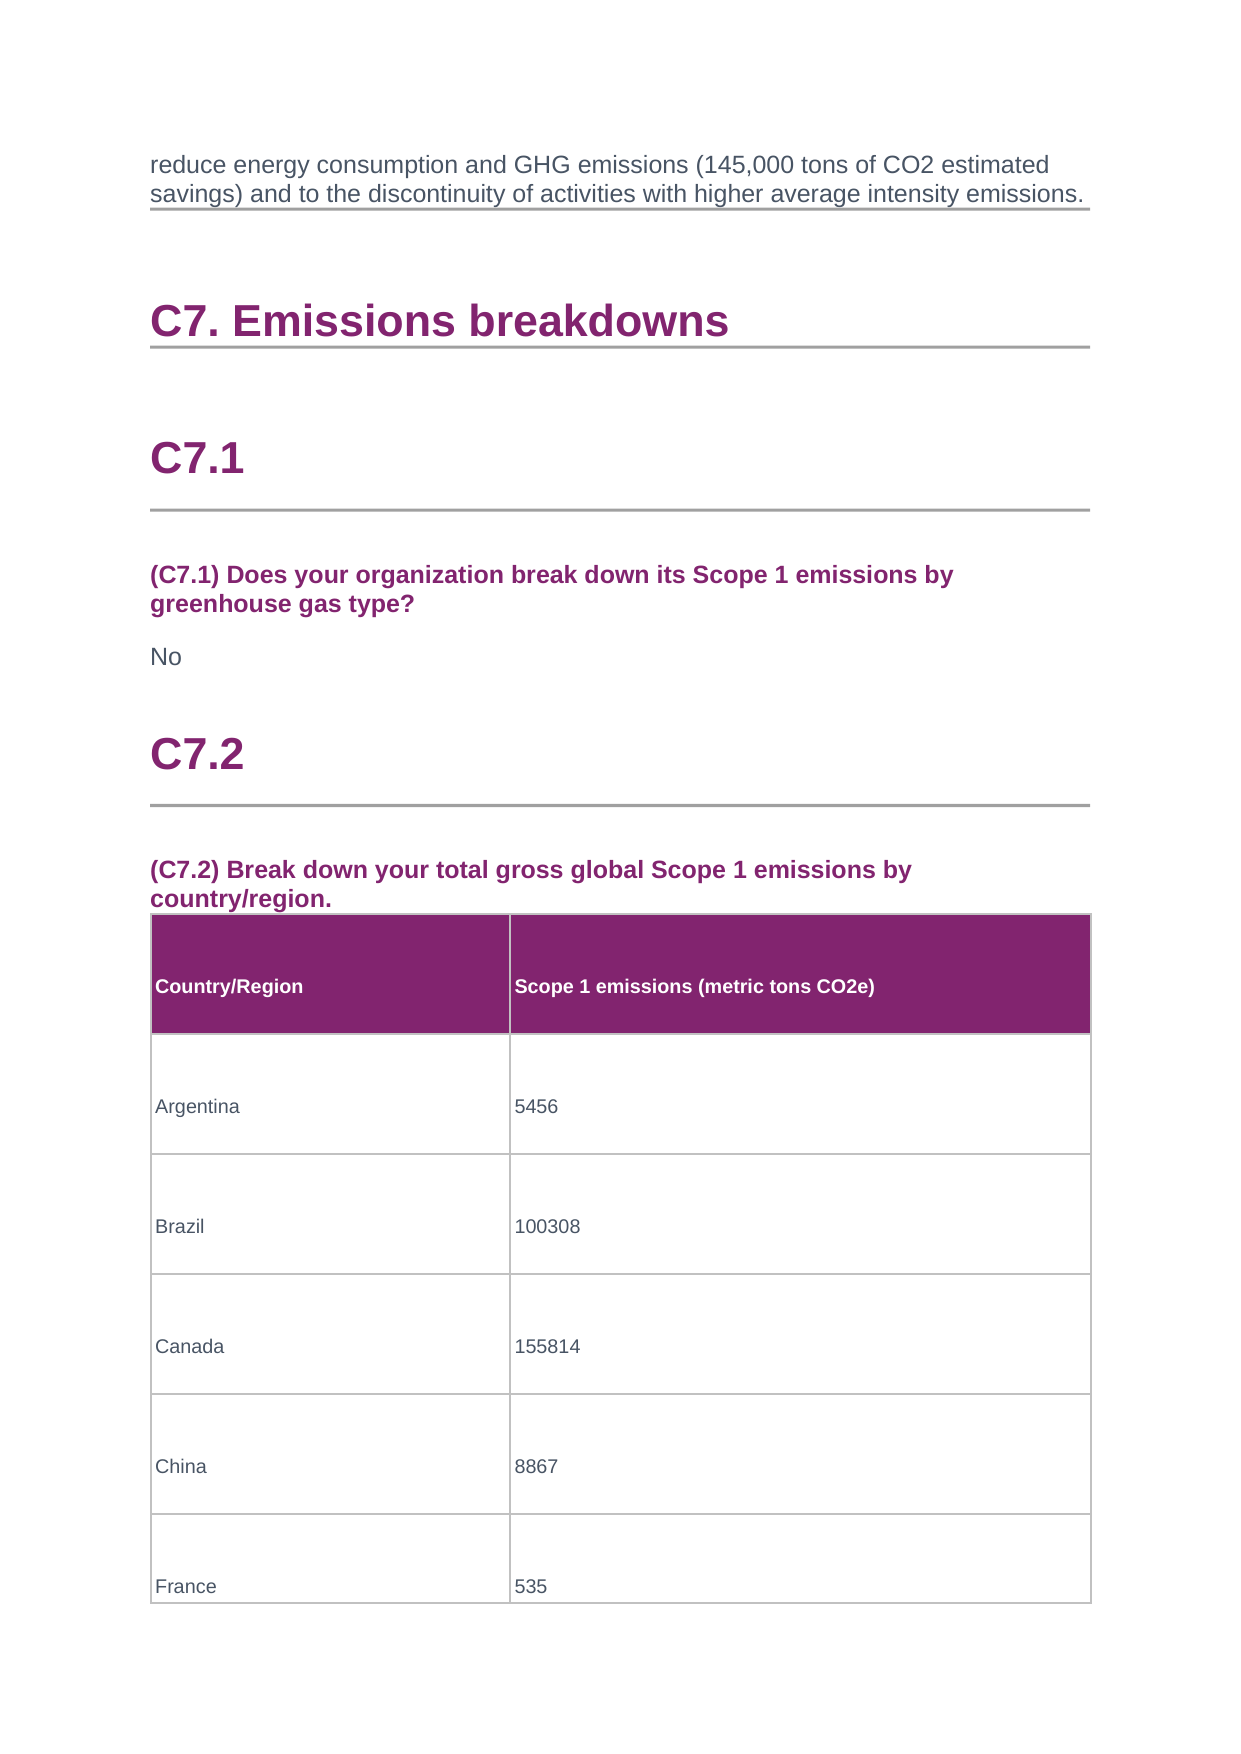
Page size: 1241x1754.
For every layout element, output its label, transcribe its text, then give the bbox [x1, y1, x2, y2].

table_header Country/Region [152, 915, 509, 1033]
table_cell Brazil [152, 1155, 509, 1273]
table_cell China [152, 1395, 509, 1513]
table_cell Canada [152, 1275, 509, 1393]
subtitle (C7.1) Does your organization break down its Scope 1 emissions by greenhouse gas type? [150, 560, 1090, 617]
table_cell Argentina [152, 1035, 509, 1153]
subtitle C7.1 [150, 376, 1090, 483]
table_cell 100308 [511, 1155, 1090, 1273]
table_cell France [152, 1515, 509, 1602]
table_cell 8867 [511, 1395, 1090, 1513]
table_cell 535 [511, 1515, 1090, 1602]
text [150, 150, 1090, 207]
subtitle (C7.2) Break down your total gross global Scope 1 emissions by country/region. [150, 855, 1090, 913]
table_cell 155814 [511, 1275, 1090, 1393]
table_cell 5456 [511, 1035, 1090, 1153]
text No [150, 642, 1090, 671]
subtitle C7. Emissions breakdowns [150, 238, 1090, 345]
table_header Scope 1 emissions (metric tons CO2e) [511, 915, 1090, 1033]
subtitle C7.2 [150, 671, 1090, 779]
